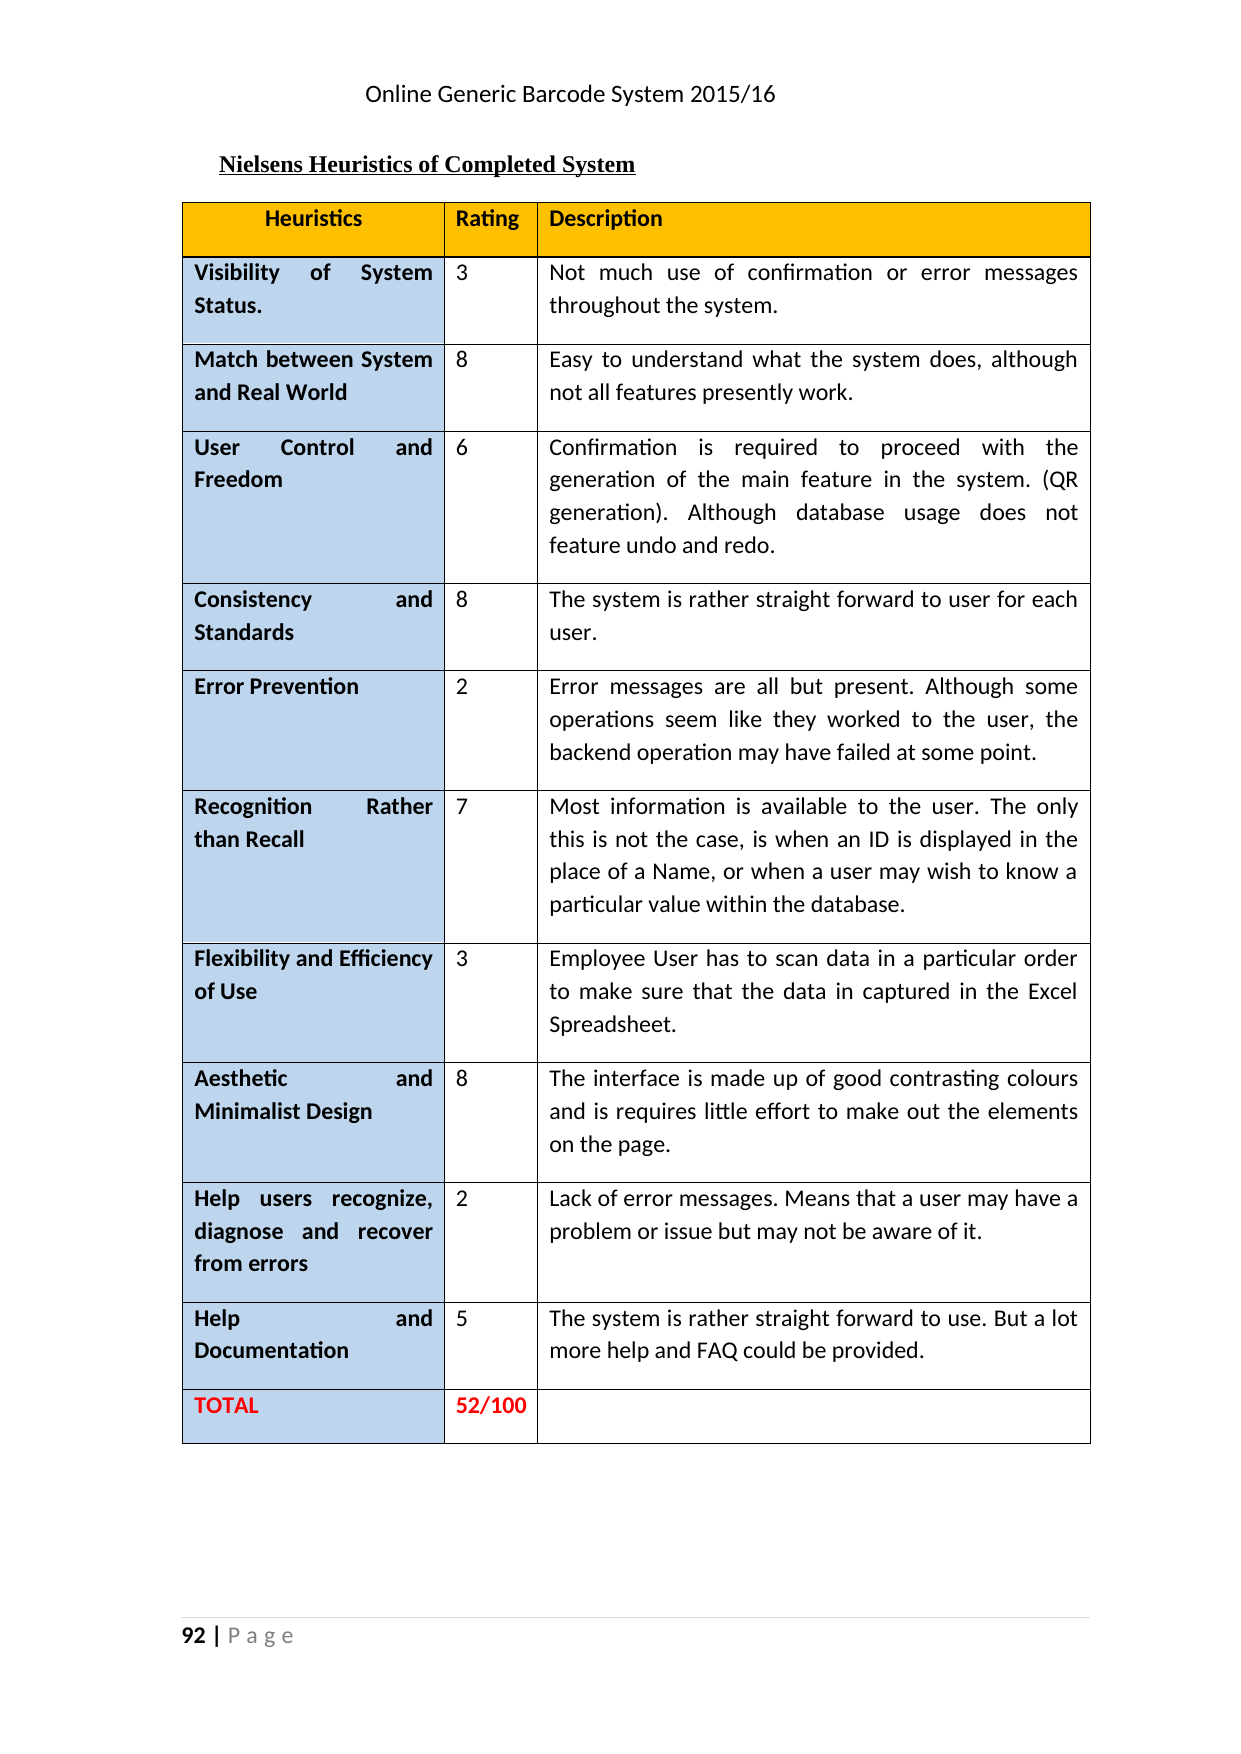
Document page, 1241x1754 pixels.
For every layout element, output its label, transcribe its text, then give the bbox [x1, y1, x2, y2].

table_cell 8 [445, 1063, 537, 1182]
table_cell 3 [445, 944, 537, 1062]
table_cell TOTAL [183, 1390, 444, 1443]
table_cell 2 [445, 1183, 537, 1302]
table_cell The interface is made up of good contrasting colours and is requires little effort to make out the elements on the page. [538, 1063, 1090, 1182]
table_header Description [538, 203, 1090, 256]
table_cell Not much use of confirmation or error messages throughout the system. [538, 258, 1090, 343]
table_cell Recognition Rather than Recall [183, 791, 444, 942]
table_cell Match between System and Real World [183, 345, 444, 431]
table_cell [538, 1390, 1090, 1443]
table_cell The system is rather straight forward to user for each user. [538, 584, 1090, 670]
table_cell Easy to understand what the system does, although not all features presently work. [538, 345, 1090, 431]
table_cell 8 [445, 584, 537, 670]
table_cell Error messages are all but present. Although some operations seem like they worked to the user, the backend operation may have failed at some point. [538, 671, 1090, 790]
table_cell Help users recognize, diagnose and recover from errors [183, 1183, 444, 1302]
table_cell 3 [445, 258, 537, 343]
table_header Heuristics [183, 203, 444, 256]
table_cell 8 [445, 345, 537, 431]
table_header Rating [445, 203, 537, 256]
table_cell 52/100 [445, 1390, 537, 1443]
table_cell 2 [445, 671, 537, 790]
table_cell Employee User has to scan data in a particular order to make sure that the data in captured in the Excel Spreadsheet. [538, 944, 1090, 1062]
table_cell 7 [445, 791, 537, 942]
table_cell Visibility of System Status. [183, 258, 444, 343]
table_cell 6 [445, 432, 537, 583]
table_cell Aesthetic and Minimalist Design [183, 1063, 444, 1182]
table_cell The system is rather straight forward to use. But a lot more help and FAQ could be provided. [538, 1303, 1090, 1389]
table_cell Error Prevention [183, 671, 444, 790]
table_cell Flexibility and Efficiency of Use [183, 944, 444, 1062]
subtitle Nielsens Heuristics of Completed System [219, 150, 1090, 178]
table_cell Help and Documentation [183, 1303, 444, 1389]
table_cell User Control and Freedom [183, 432, 444, 583]
table_cell Consistency and Standards [183, 584, 444, 670]
table_cell Confirmation is required to proceed with the generation of the main feature in the system. (QR generation). Although database usage does not feature undo and redo. [538, 432, 1090, 583]
table_cell Most information is available to the user. The only this is not the case, is when an ID is displayed in the place of a Name, or when a user may wish to know a particular value within the database. [538, 791, 1090, 942]
table_cell Lack of error messages. Means that a user may have a problem or issue but may not be aware of it. [538, 1183, 1090, 1302]
table_cell 5 [445, 1303, 537, 1389]
